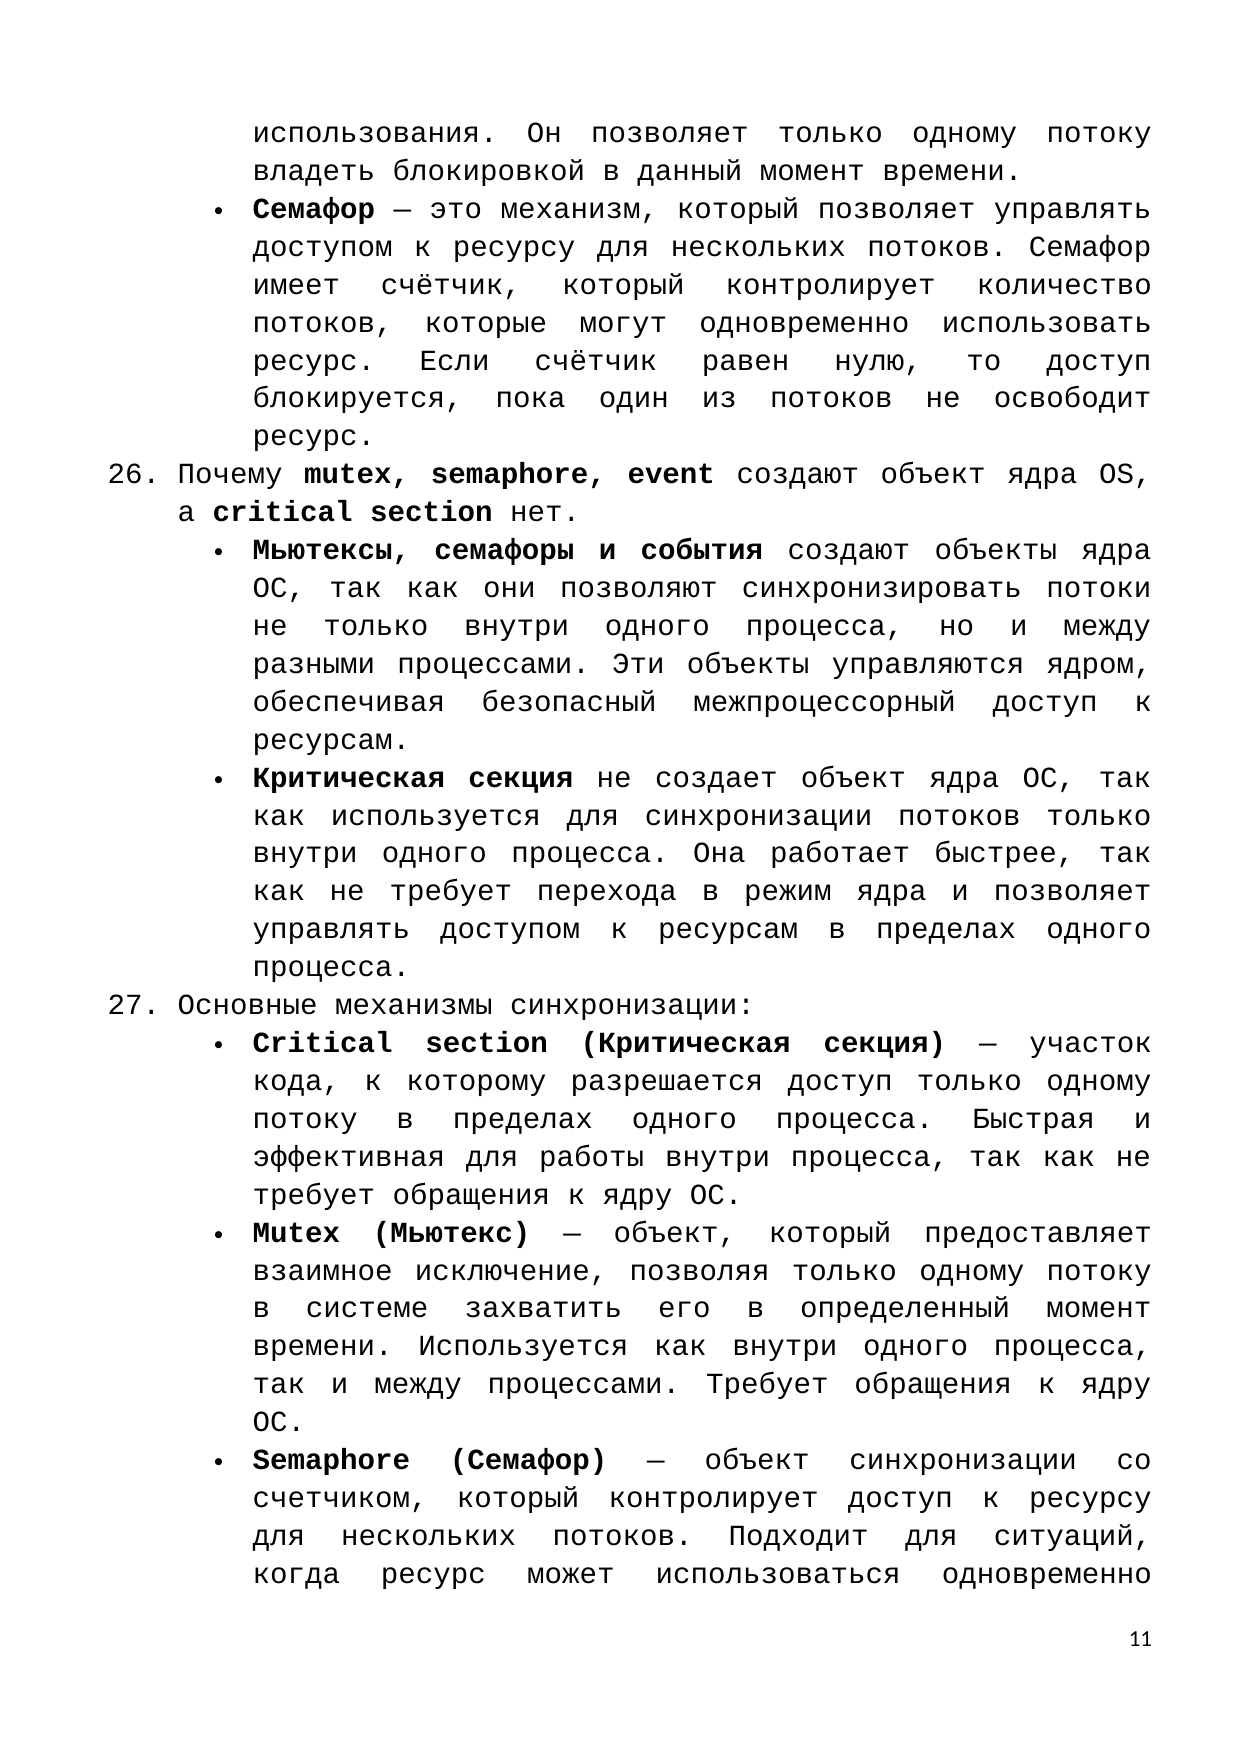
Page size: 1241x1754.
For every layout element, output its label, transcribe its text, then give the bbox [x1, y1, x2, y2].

list Критическая секция не создает объект ядра ОС, так как используется для синхронизации потоков только внутри одного процесса. Она работает быстрее, так как не требует перехода в режим ядра и позволяет управлять доступом к ресурсам в пределах одного процесса. [215, 763, 1152, 985]
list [215, 1445, 1152, 1592]
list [215, 118, 1152, 189]
list Семафор — это механизм, который позволяет управлять доступом к ресурсу для нескольких потоков. Семафор имеет счётчик, который контролирует количество потоков, которые могут одновременно использовать ресурс. Если счётчик равен нулю, то доступ блокируется, пока один из потоков не освободит ресурс. [215, 194, 1152, 454]
list Основные механизмы синхронизации: [177, 990, 1152, 1023]
list Почему mutex, semaphore, event создают объект ядра OS, а critical section нет. [177, 459, 1152, 530]
list Mutex (Мьютекс) — объект, который предоставляет взаимное исключение, позволяя только одному потоку в системе захватить его в определенный момент времени. Используется как внутри одного процесса, так и между процессами. Требует обращения к ядру ОС. [215, 1218, 1152, 1440]
list Мьютексы, семафоры и события создают объекты ядра ОС, так как они позволяют синхронизировать потоки не только внутри одного процесса, но и между разными процессами. Эти объекты управляются ядром, обеспечивая безопасный межпроцессорный доступ к ресурсам. [215, 535, 1152, 758]
list Critical section (Критическая секция) — участок кода, к которому разрешается доступ только одному потоку в пределах одного процесса. Быстрая и эффективная для работы внутри процесса, так как не требует обращения к ядру ОС. [215, 1028, 1152, 1213]
